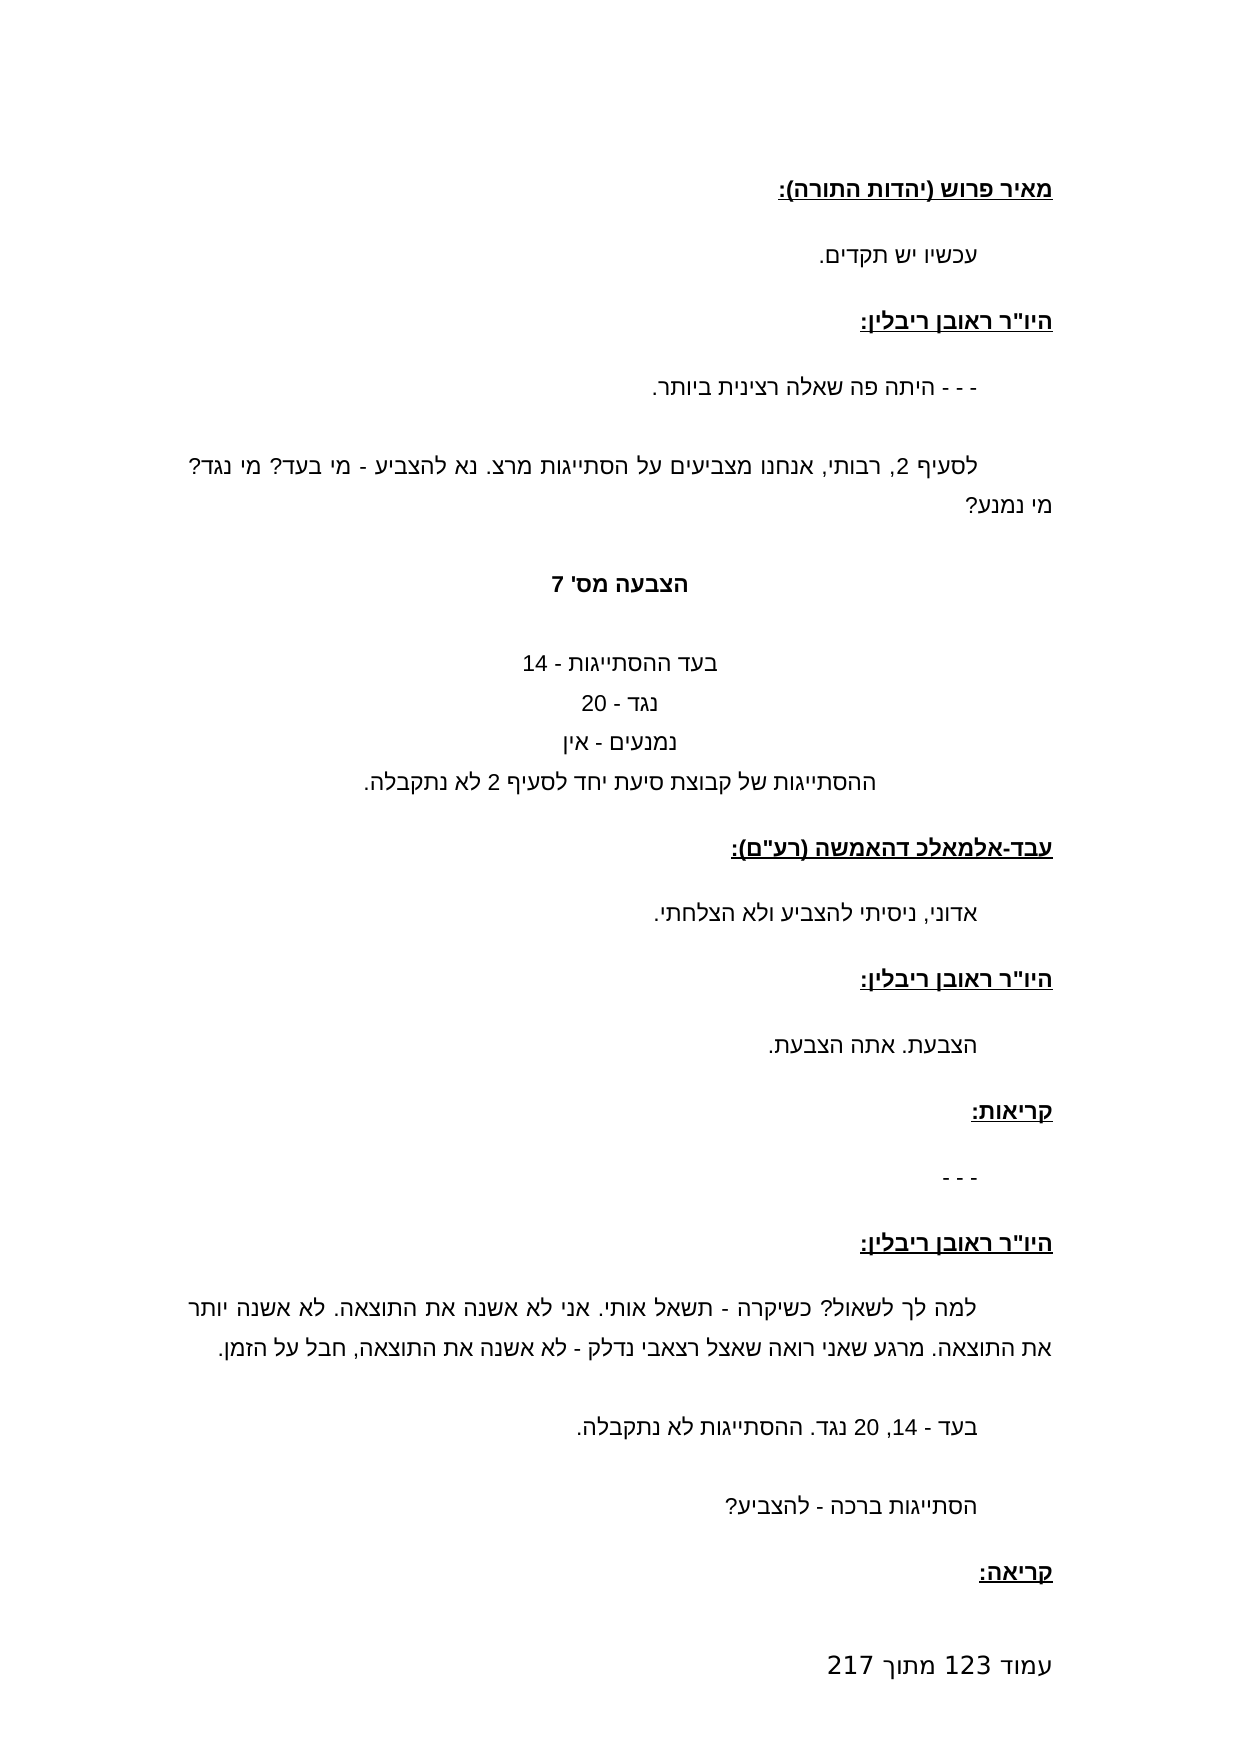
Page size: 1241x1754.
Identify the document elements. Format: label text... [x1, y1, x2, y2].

text נמנעים - אין [187, 729, 1053, 756]
text הסתייגות ברכה - להצביע? [187, 1493, 1053, 1519]
text קריאה: [187, 1532, 1053, 1585]
text הצבעת. אתה הצבעת. [187, 1032, 1053, 1058]
text ההסתייגות של קבוצת סיעת יחד לסעיף 2 לא נתקבלה. [187, 769, 1053, 795]
text בעד - 14, 20 נגד. ההסתייגות לא נתקבלה. [187, 1414, 1053, 1440]
text הצבעה מס' 7 [187, 532, 1053, 598]
text נגד - 20 [187, 690, 1053, 716]
text אדוני, ניסיתי להצביע ולא הצלחתי. [187, 900, 1053, 927]
text - - - [187, 1164, 1053, 1190]
text - - - היתה פה שאלה רצינית ביותר. [187, 374, 1053, 400]
text לסעיף 2, רבותי, אנחנו מצביעים על הסתייגות מרצ. נא להצביע - מי בעד? מי נגד? מי נמנע? [187, 453, 1053, 519]
text מאיר פרוש (יהדות התורה): [187, 150, 1053, 203]
text היו"ר ראובן ריבלין: [187, 1203, 1053, 1256]
text עכשיו יש תקדים. [187, 242, 1053, 268]
text למה לך לשאול? כשיקרה - תשאל אותי. אני לא אשנה את התוצאה. לא אשנה יותר את התוצאה. מרגע שאני רואה שאצל רצאבי נדלק - לא אשנה את התוצאה, חבל על הזמן. [187, 1295, 1053, 1361]
text היו"ר ראובן ריבלין: [187, 282, 1053, 334]
text היו"ר ראובן ריבלין: [187, 940, 1053, 992]
text בעד ההסתייגות - 14 [187, 650, 1053, 677]
text עבד-אלמאלכ דהאמשה (רע"ם): [187, 808, 1053, 861]
text קריאות: [187, 1071, 1053, 1124]
